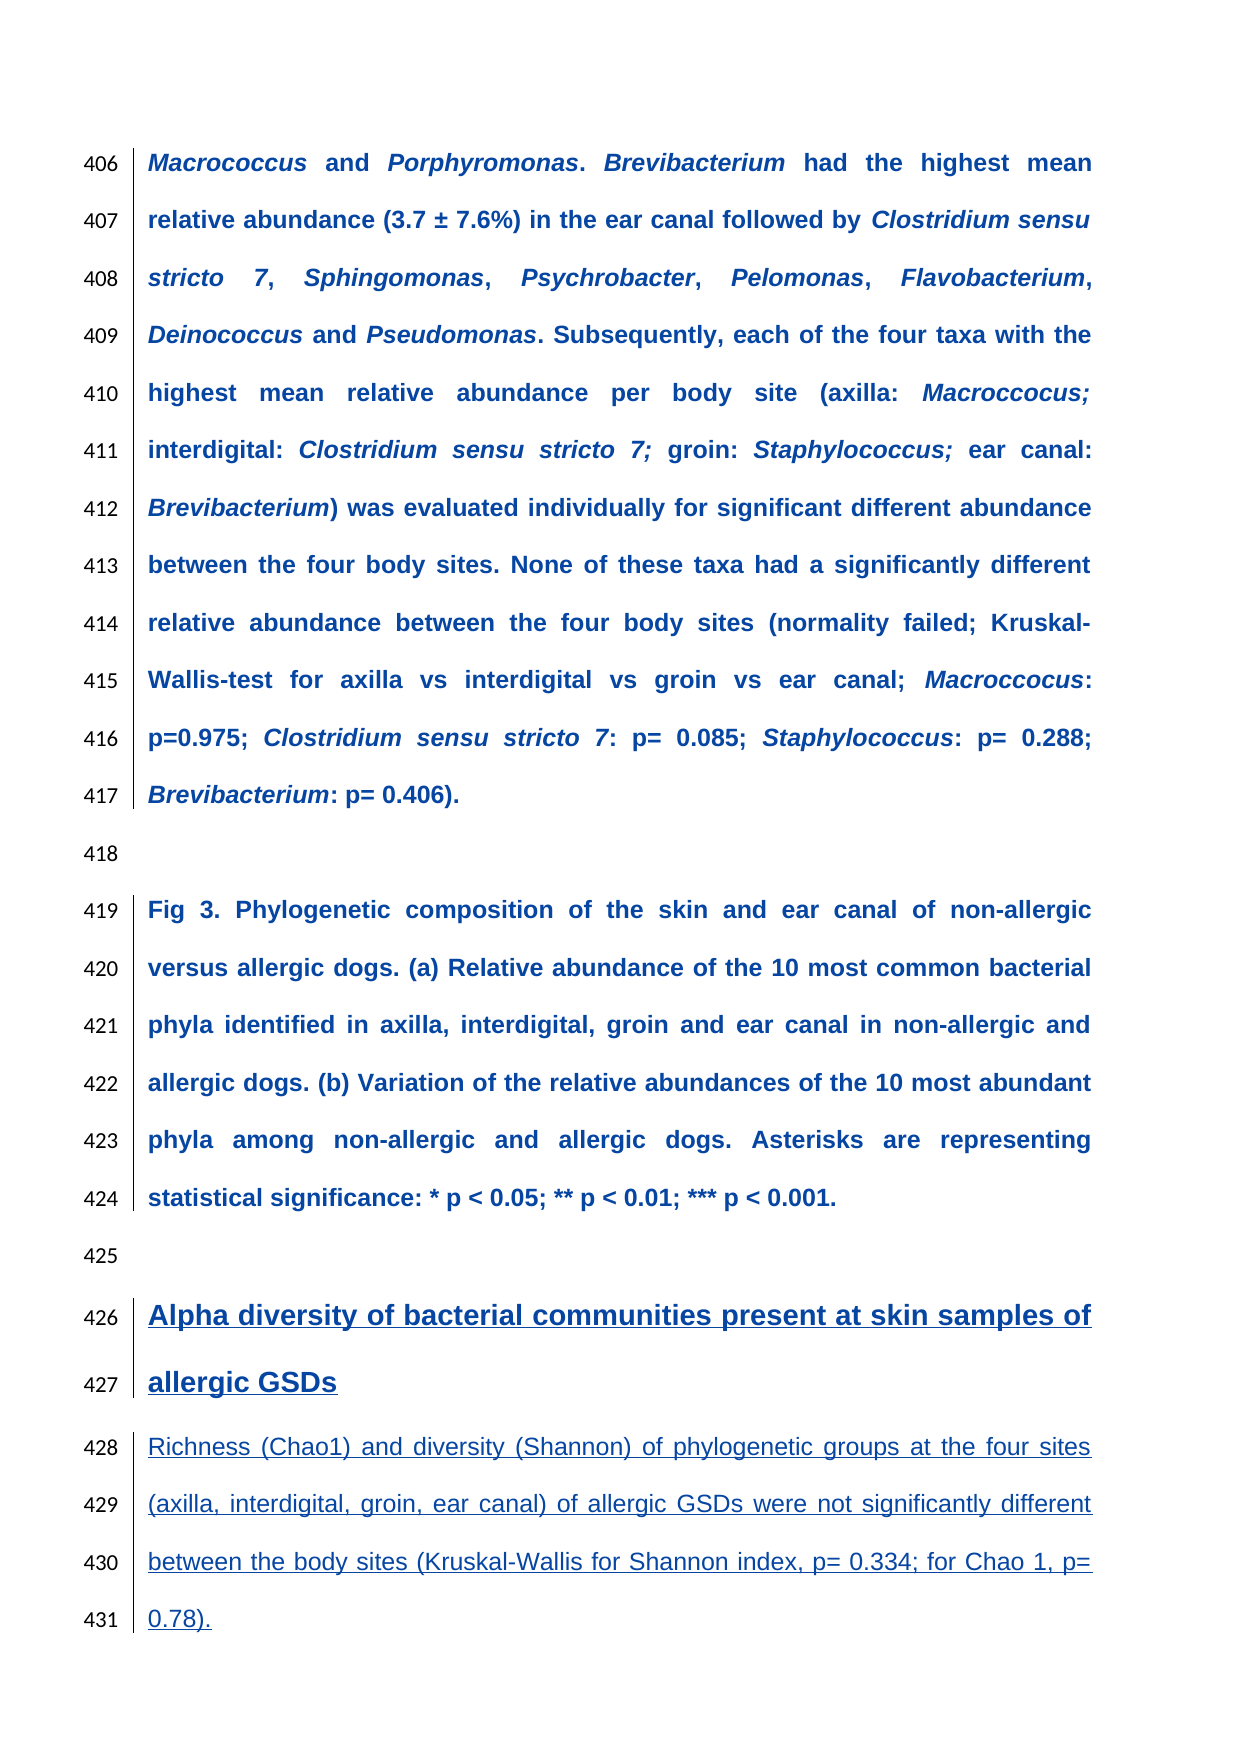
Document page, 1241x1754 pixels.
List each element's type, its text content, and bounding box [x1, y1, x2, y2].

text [148, 148, 1093, 809]
text Fig 3. Phylogenetic composition of the skin and ear canal of non-allergic versus allergic dogs. (a) Relative abundance of the 10 most common bacterial phyla identified in axilla, interdigital, groin and ear canal in non-allergic and allergic dogs. (b) Variation of the relative abundances of the 10 most abundant phyla among non-allergic and allergic dogs. Asterisks are representing statistical significance: * p < 0.05; ** p < 0.01; *** p < 0.001. [148, 895, 1093, 1211]
